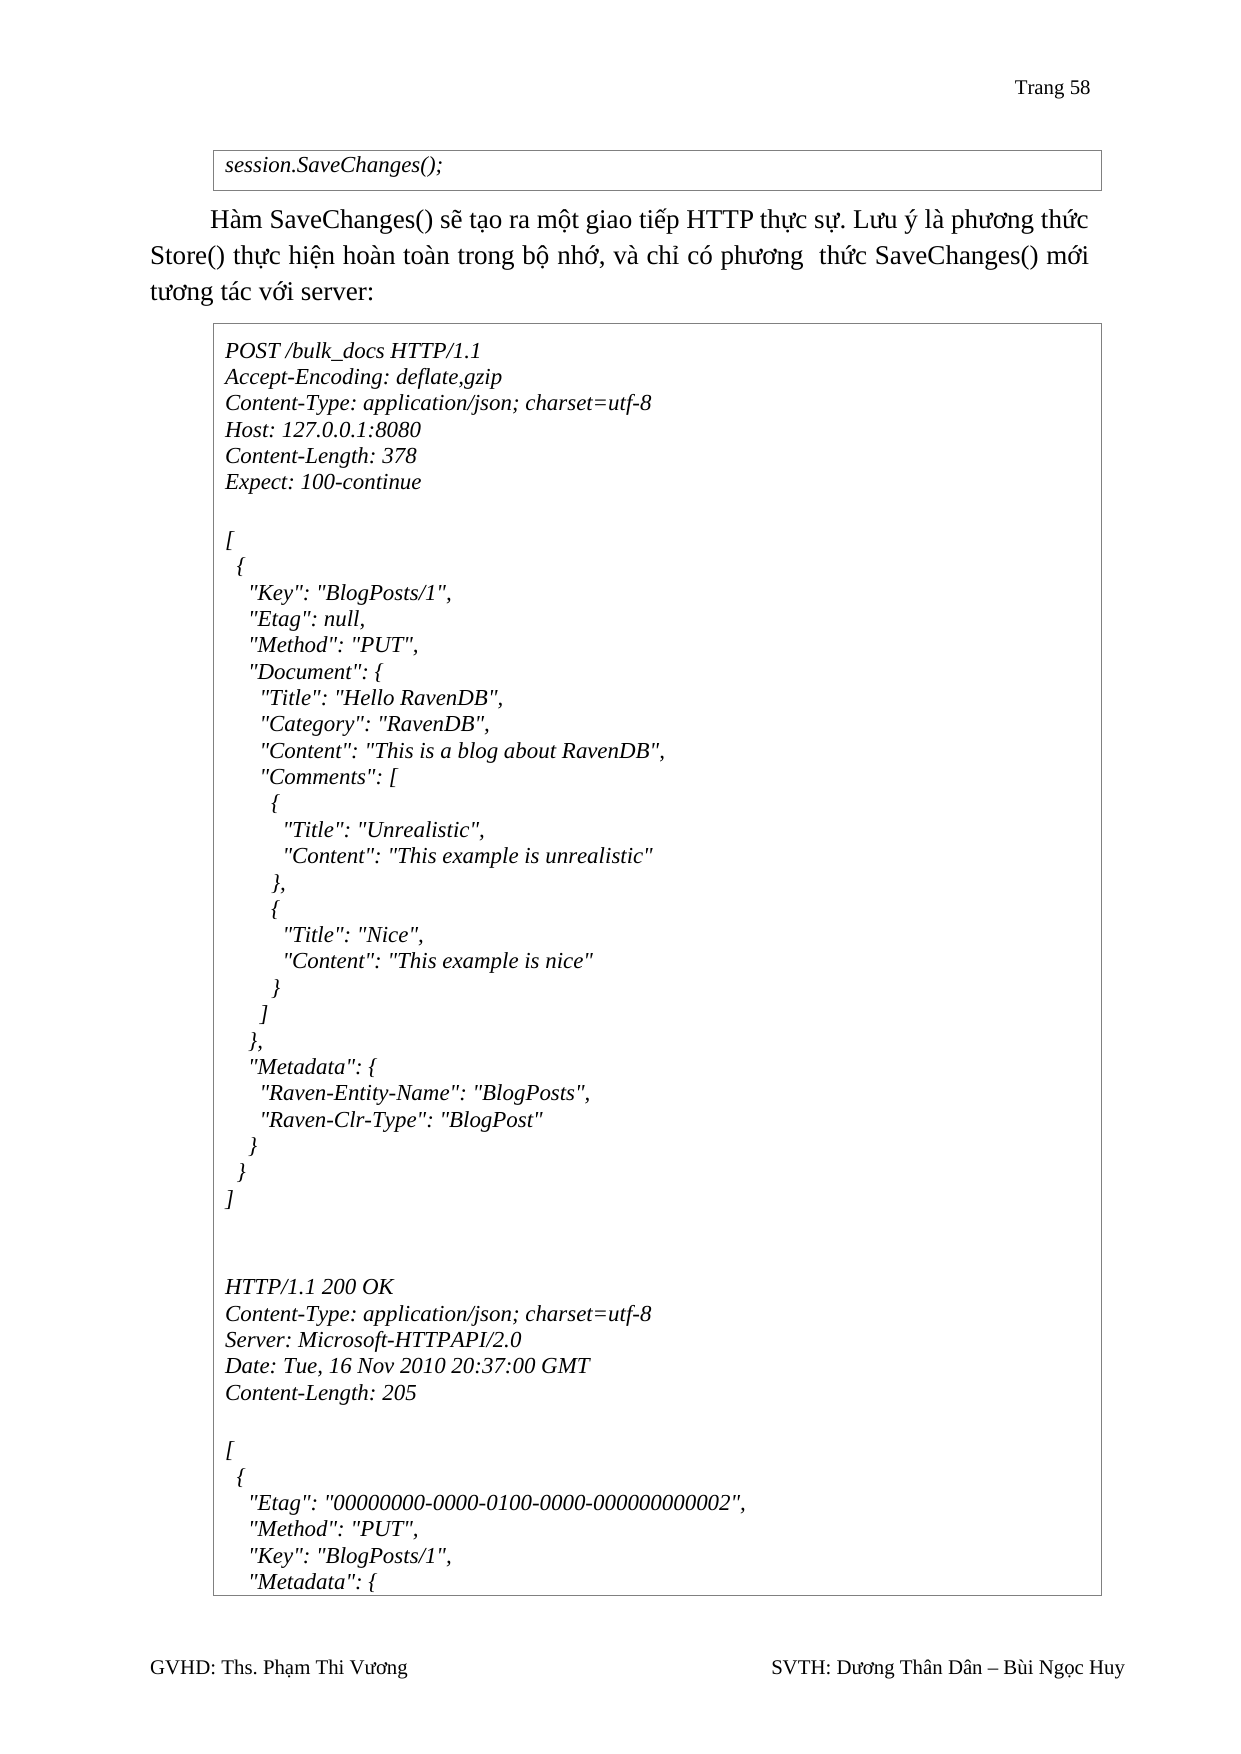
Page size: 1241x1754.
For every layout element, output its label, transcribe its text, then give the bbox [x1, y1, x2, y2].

text Hàm SaveChanges() sẽ tạo ra một giao tiếp HTTP thực sự. Lưu ý là phương thức Store() thực hiện hoàn toàn trong bộ nhớ, và chỉ có phương thức SaveChanges() mới tương tác với server: [150, 203, 1090, 306]
table_header // lưu dữ liệu xuống RavenDB session.Store(post); session.SaveChanges(); [214, 151, 1101, 190]
